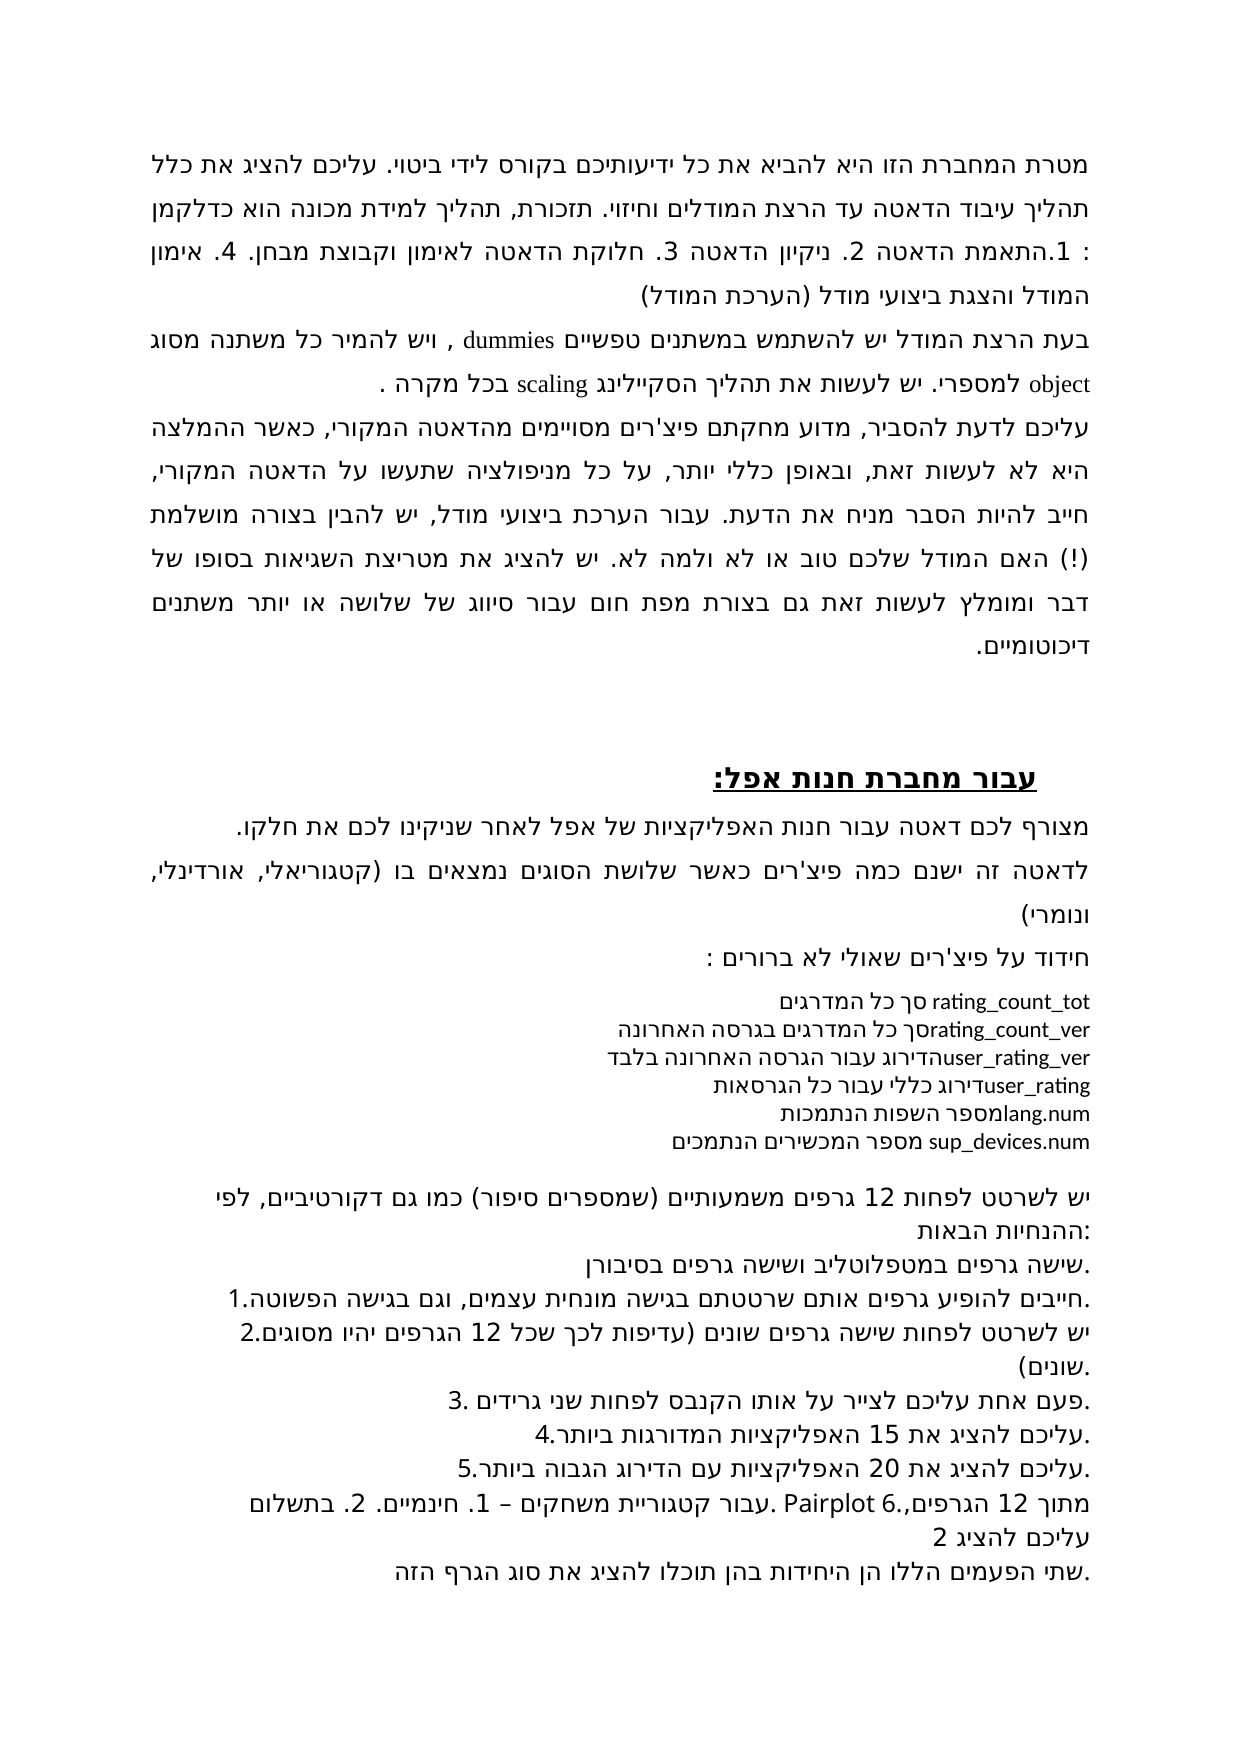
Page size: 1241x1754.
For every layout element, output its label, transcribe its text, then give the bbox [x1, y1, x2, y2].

text עבור קטגוריית משחקים – 1. חינמיים. 2. בתשלום. Pairplot 6.מתוך 12 הגרפים, עליכם להציג 2 [150, 1485, 1090, 1553]
text דירוג כללי עבור כל הגרסאותuser_rating [150, 1071, 1090, 1099]
text עליכם לדעת להסביר, מדוע מחקתם פיצ'רים מסויימים מהדאטה המקורי, כאשר ההמלצה היא לא לעשות זאת, ובאופן כללי יותר, על כל מניפולציה שתעשו על הדאטה המקורי, חייב להיות הסבר מניח את הדעת. עבור הערכת ביצועי מודל, יש להבין בצורה מושלמת (!) האם המודל שלכם טוב או לא ולמה לא. יש להציג את מטריצת השגיאות בסופו של דבר ומומלץ לעשות זאת גם בצורת מפת חום עבור סיווג של שלושה או יותר משתנים דיכוטומיים. [150, 413, 1090, 661]
text מספר המכשירים הנתמכים sup_devices.num [150, 1127, 1090, 1156]
text עבור מחברת חנות אפל: [150, 761, 1090, 795]
text מטרת המחברת הזו היא להביא את כל ידיעותיכם בקורס לידי ביטוי. עליכם להציג את כלל תהליך עיבוד הדאטה עד הרצת המודלים וחיזוי. תזכורת, תהליך למידת מכונה הוא כדלקמן : 1.התאמת הדאטה 2. ניקיון הדאטה 3. חלוקת הדאטה לאימון וקבוצת מבחן. 4. אימון המודל והצגת ביצועי מודל (הערכת המודל) [150, 150, 1090, 310]
text 2.יש לשרטט לפחות שישה גרפים שונים (עדיפות לכך שכל 12 הגרפים יהיו מסוגים שונים). [150, 1315, 1090, 1383]
text לדאטה זה ישנם כמה פיצ'רים כאשר שלושת הסוגים נמצאים בו (קטגוריאלי, אורדינלי, ונומרי) [150, 856, 1090, 929]
text 1.חייבים להופיע גרפים אותם שרטטתם בגישה מונחית עצמים, וגם בגישה הפשוטה. [150, 1281, 1090, 1315]
text שישה גרפים במטפלוטליב ושישה גרפים בסיבורן. [150, 1247, 1090, 1281]
text מצורף לכם דאטה עבור חנות האפליקציות של אפל לאחר שניקינו לכם את חלקו. [150, 812, 1090, 842]
text חידוד על פיצ'רים שאולי לא ברורים : [150, 944, 1090, 973]
text שתי הפעמים הללו הן היחידות בהן תוכלו להציג את סוג הגרף הזה. [150, 1553, 1090, 1587]
text סך כל המדרגים rating_count_tot [150, 987, 1090, 1015]
text יש לשרטט לפחות 12 גרפים משמעותיים (שמספרים סיפור) כמו גם דקורטיביים, לפי ההנחיות הבאות: [150, 1183, 1090, 1247]
text בעת הרצת המודל יש להשתמש במשתנים טפשיים dummies , ויש להמיר כל משתנה מסוג object למספרי. יש לעשות את תהליך הסקיילינג scaling בכל מקרה . [150, 325, 1090, 398]
text 5.עליכם להציג את 20 האפליקציות עם הדירוג הגבוה ביותר. [150, 1451, 1090, 1485]
text סך כל המדרגים בגרסה האחרונהrating_count_ver [150, 1015, 1090, 1043]
text 4.עליכם להציג את 15 האפליקציות המדורגות ביותר. [150, 1417, 1090, 1451]
text 3. פעם אחת עליכם לצייר על אותו הקנבס לפחות שני גרידים. [150, 1383, 1090, 1417]
text הדירוג עבור הגרסה האחרונה בלבדuser_rating_ver [150, 1043, 1090, 1071]
text מספר השפות הנתמכותlang.num [150, 1099, 1090, 1127]
